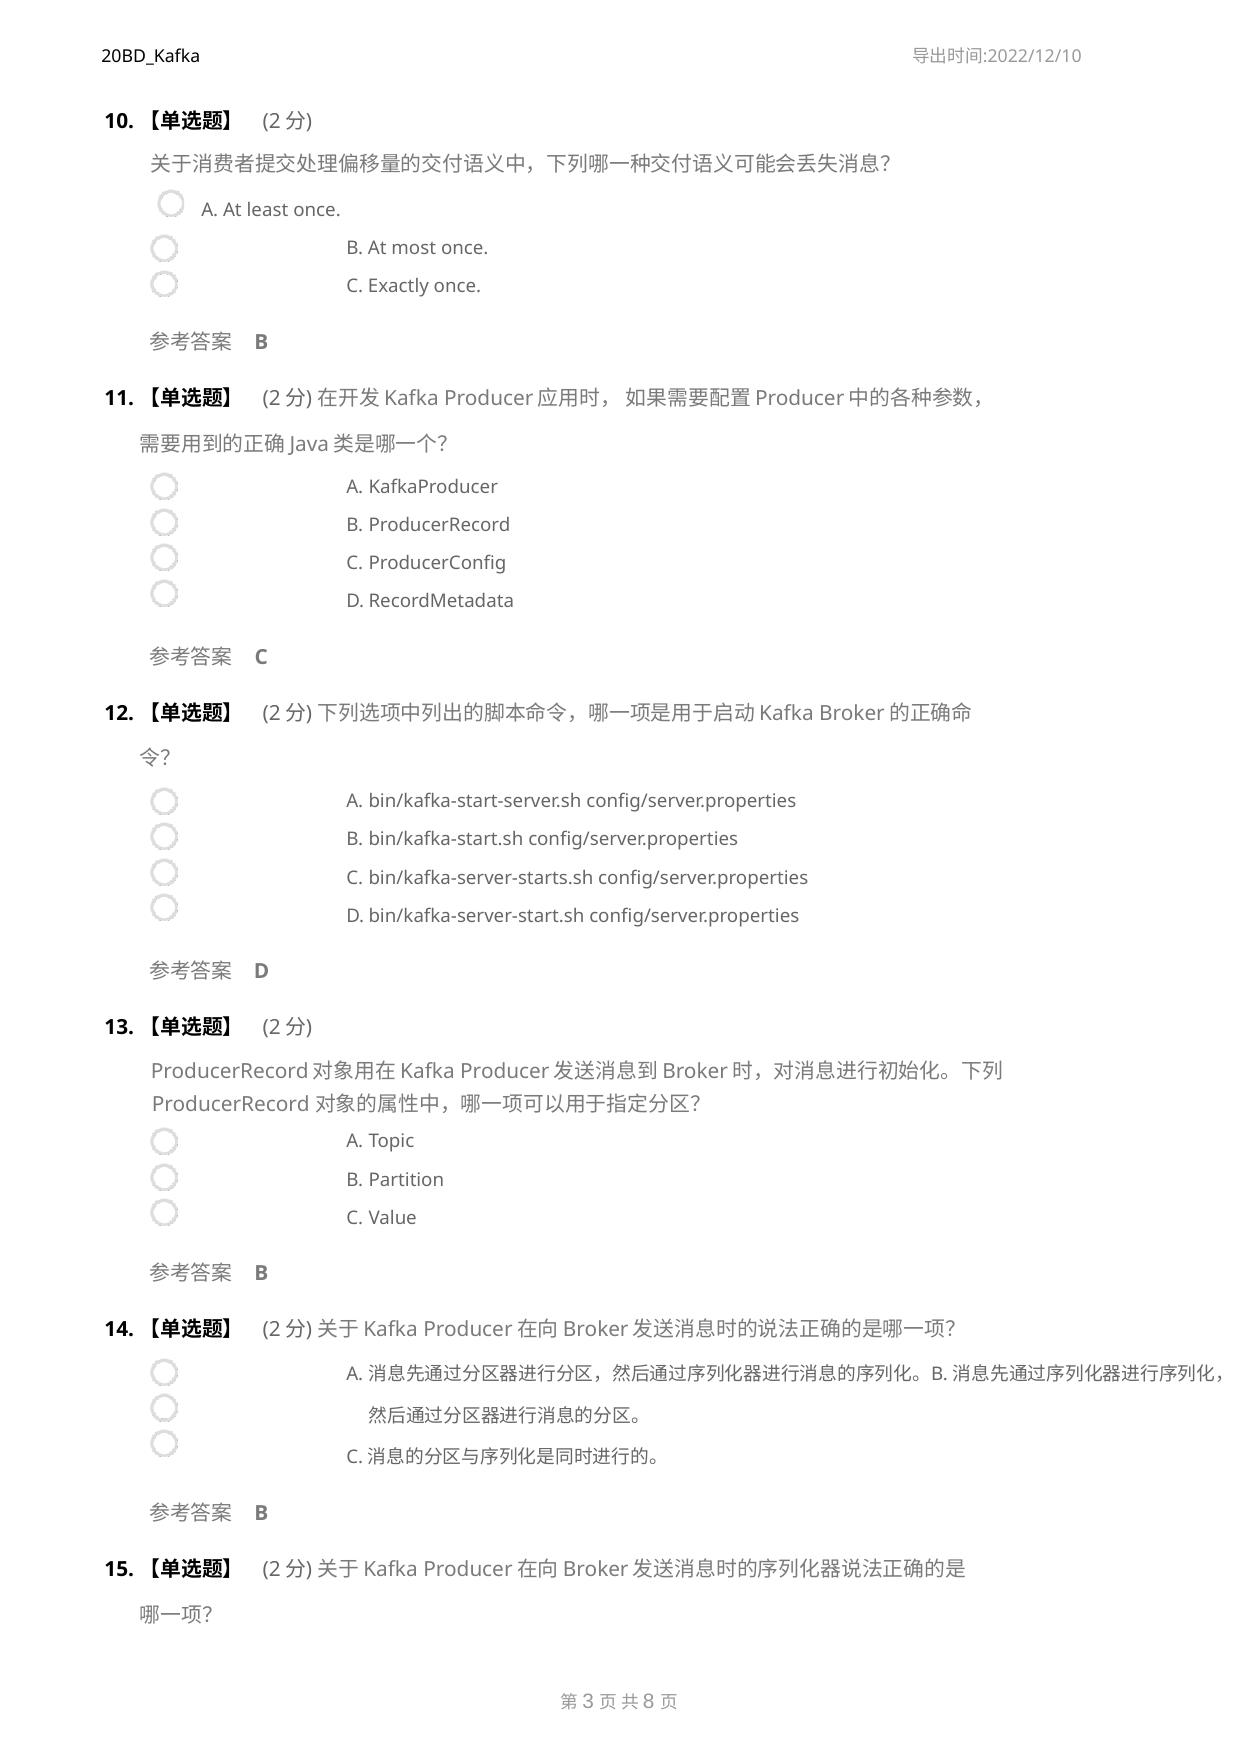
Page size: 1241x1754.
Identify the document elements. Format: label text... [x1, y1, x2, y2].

picture [150, 1198, 178, 1226]
list 【单选题】 (2分) 关于Kafka Producer在向Broker发送消息时的序列化器说法正确的是哪一项？ [104, 1552, 981, 1628]
picture [157, 189, 185, 217]
list Topic [178, 1128, 1220, 1153]
text 参考答案 D [0, 955, 1220, 985]
list At most once. [178, 234, 1220, 260]
picture [150, 234, 178, 262]
list ProducerRecord [150, 511, 1220, 537]
text C. 消息的分区与序列化是同时进行的。 [150, 1442, 1220, 1469]
text ProducerRecord对象用在Kafka Producer发送消息到Broker时，对消息进行初始化。下列ProducerRecord 对象的属性中，哪一项可以用于指定分区？ [151, 1054, 1137, 1117]
list bin/kafka-server-starts.sh config/server.properties [150, 864, 1220, 889]
list ProducerConfig [150, 549, 1220, 575]
list 【单选题】 (2分) 下列选项中列出的脚本命令，哪一项是用于启动Kafka Broker的正确命令？ [104, 696, 981, 772]
picture [150, 270, 178, 297]
picture [150, 1127, 178, 1155]
list bin/kafka-start-server.sh config/server.properties [178, 787, 1220, 813]
picture [150, 579, 178, 607]
list RecordMetadata [150, 588, 1220, 613]
list Partition [178, 1166, 1220, 1191]
list KafkaProducer [178, 473, 1220, 498]
picture [150, 1358, 178, 1386]
picture [150, 1393, 178, 1422]
picture [150, 1163, 178, 1191]
list 【单选题】 (2分) 在开发Kafka Producer应用时， 如果需要配置Producer中的各种参数，需要用到的正确Java类是哪一个？ [104, 381, 981, 457]
list 【单选题】 (2分) 关于Kafka Producer在向Broker发送消息时的说法正确的是哪一项？ [104, 1313, 981, 1343]
list Exactly once. [150, 273, 1220, 298]
list 【单选题】 (2分) [104, 1011, 981, 1041]
picture [150, 893, 178, 921]
text 参考答案 B [0, 1496, 1220, 1527]
list bin/kafka-server-start.sh config/server.properties [150, 902, 1220, 928]
text 参考答案 B [0, 325, 1220, 356]
picture [150, 508, 178, 536]
picture [150, 543, 178, 571]
text 关于消费者提交处理偏移量的交付语义中，下列哪一种交付语义可能会丢失消息？ [151, 148, 1137, 178]
list 消息先通过分区器进行分区，然后通过序列化器进行消息的序列化。B. 消息先通过序列化器进行序列化，然后通过分区器进行消息的分区。 [150, 1359, 1220, 1428]
text 参考答案 B [0, 1257, 1220, 1287]
picture [150, 787, 178, 815]
list 【单选题】 (2分) [104, 104, 981, 134]
picture [150, 1429, 178, 1457]
list bin/kafka-start.sh config/server.properties [150, 826, 1220, 851]
picture [150, 858, 178, 886]
list Value [150, 1204, 1220, 1230]
text 参考答案 C [0, 640, 1220, 670]
picture [150, 472, 178, 500]
picture [150, 822, 178, 850]
text A. At least once. [0, 189, 1220, 222]
